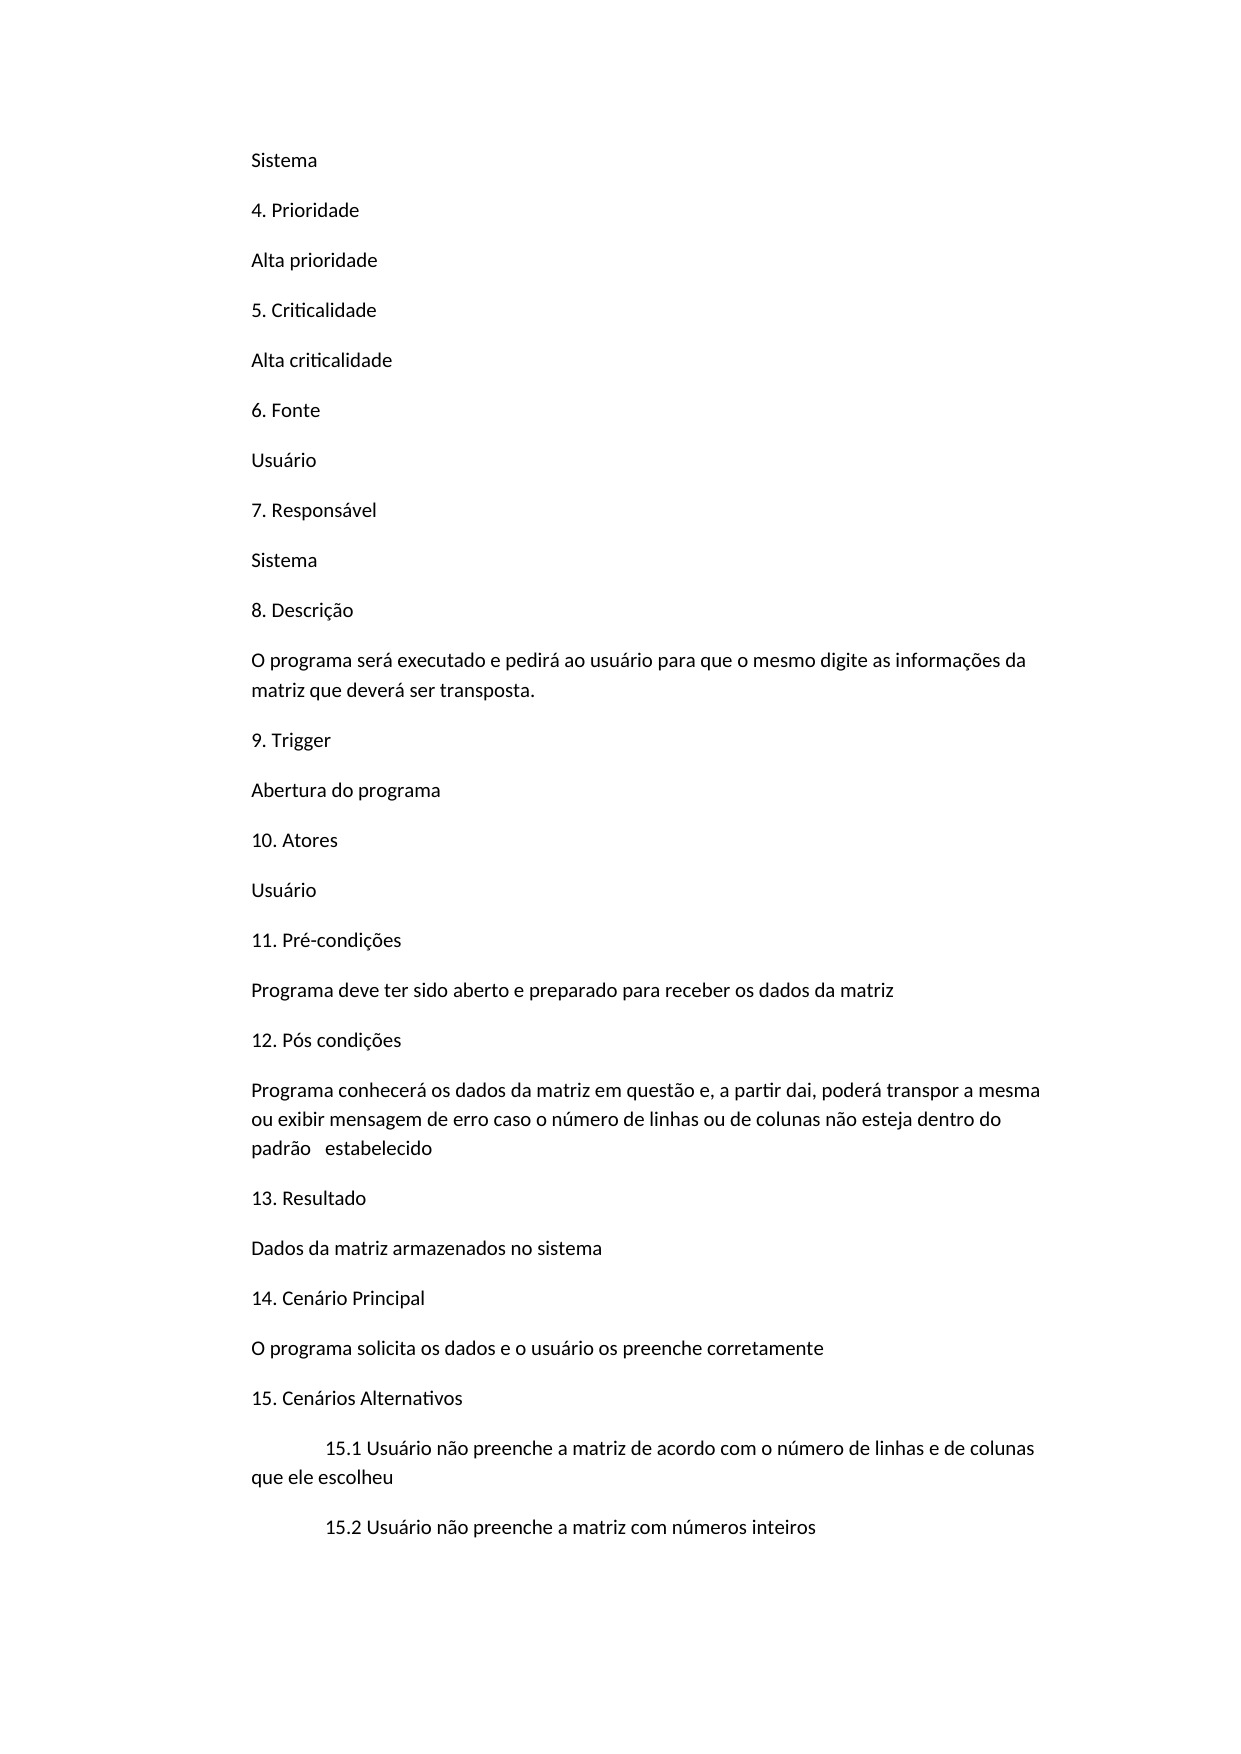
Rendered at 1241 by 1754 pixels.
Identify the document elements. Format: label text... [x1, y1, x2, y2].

text 6. Fonte [177, 398, 1063, 423]
text 10. Atores [177, 827, 1063, 852]
text 14. Cenário Principal [177, 1285, 1063, 1311]
text O programa solicita os dados e o usuário os preenche corretamente [177, 1335, 1063, 1361]
text Usuário [177, 448, 1063, 473]
text O programa será executado e pedirá ao usuário para que o mesmo digite as informações da matriz que deverá ser transposta. [177, 648, 1063, 702]
text 11. Pré-condições [177, 927, 1063, 952]
text Programa conhecerá os dados da matriz em questão e, a partir dai, poderá transpor a mesma ou exibir mensagem de erro caso o número de linhas ou de colunas não esteja dentro do padrão estabelecido [177, 1077, 1063, 1161]
text Programa deve ter sido aberto e preparado para receber os dados da matriz [177, 977, 1063, 1002]
text 9. Trigger [177, 727, 1063, 752]
text 4. Prioridade [177, 198, 1063, 223]
text Sistema [177, 148, 1063, 173]
text 15.1 Usuário não preenche a matriz de acordo com o número de linhas e de colunas que ele escolheu [177, 1435, 1063, 1490]
text 5. Criticalidade [177, 298, 1063, 323]
text Alta criticalidade [177, 348, 1063, 373]
text 15.2 Usuário não preenche a matriz com números inteiros [177, 1514, 1063, 1540]
text Usuário [177, 877, 1063, 902]
text Dados da matriz armazenados no sistema [177, 1235, 1063, 1261]
text 7. Responsável [177, 498, 1063, 523]
text 12. Pós condições [177, 1027, 1063, 1052]
text 15. Cenários Alternativos [177, 1385, 1063, 1411]
text Abertura do programa [177, 777, 1063, 802]
text 13. Resultado [177, 1185, 1063, 1211]
text Sistema [177, 548, 1063, 573]
text 8. Descrição [177, 598, 1063, 623]
text Alta prioridade [177, 248, 1063, 273]
